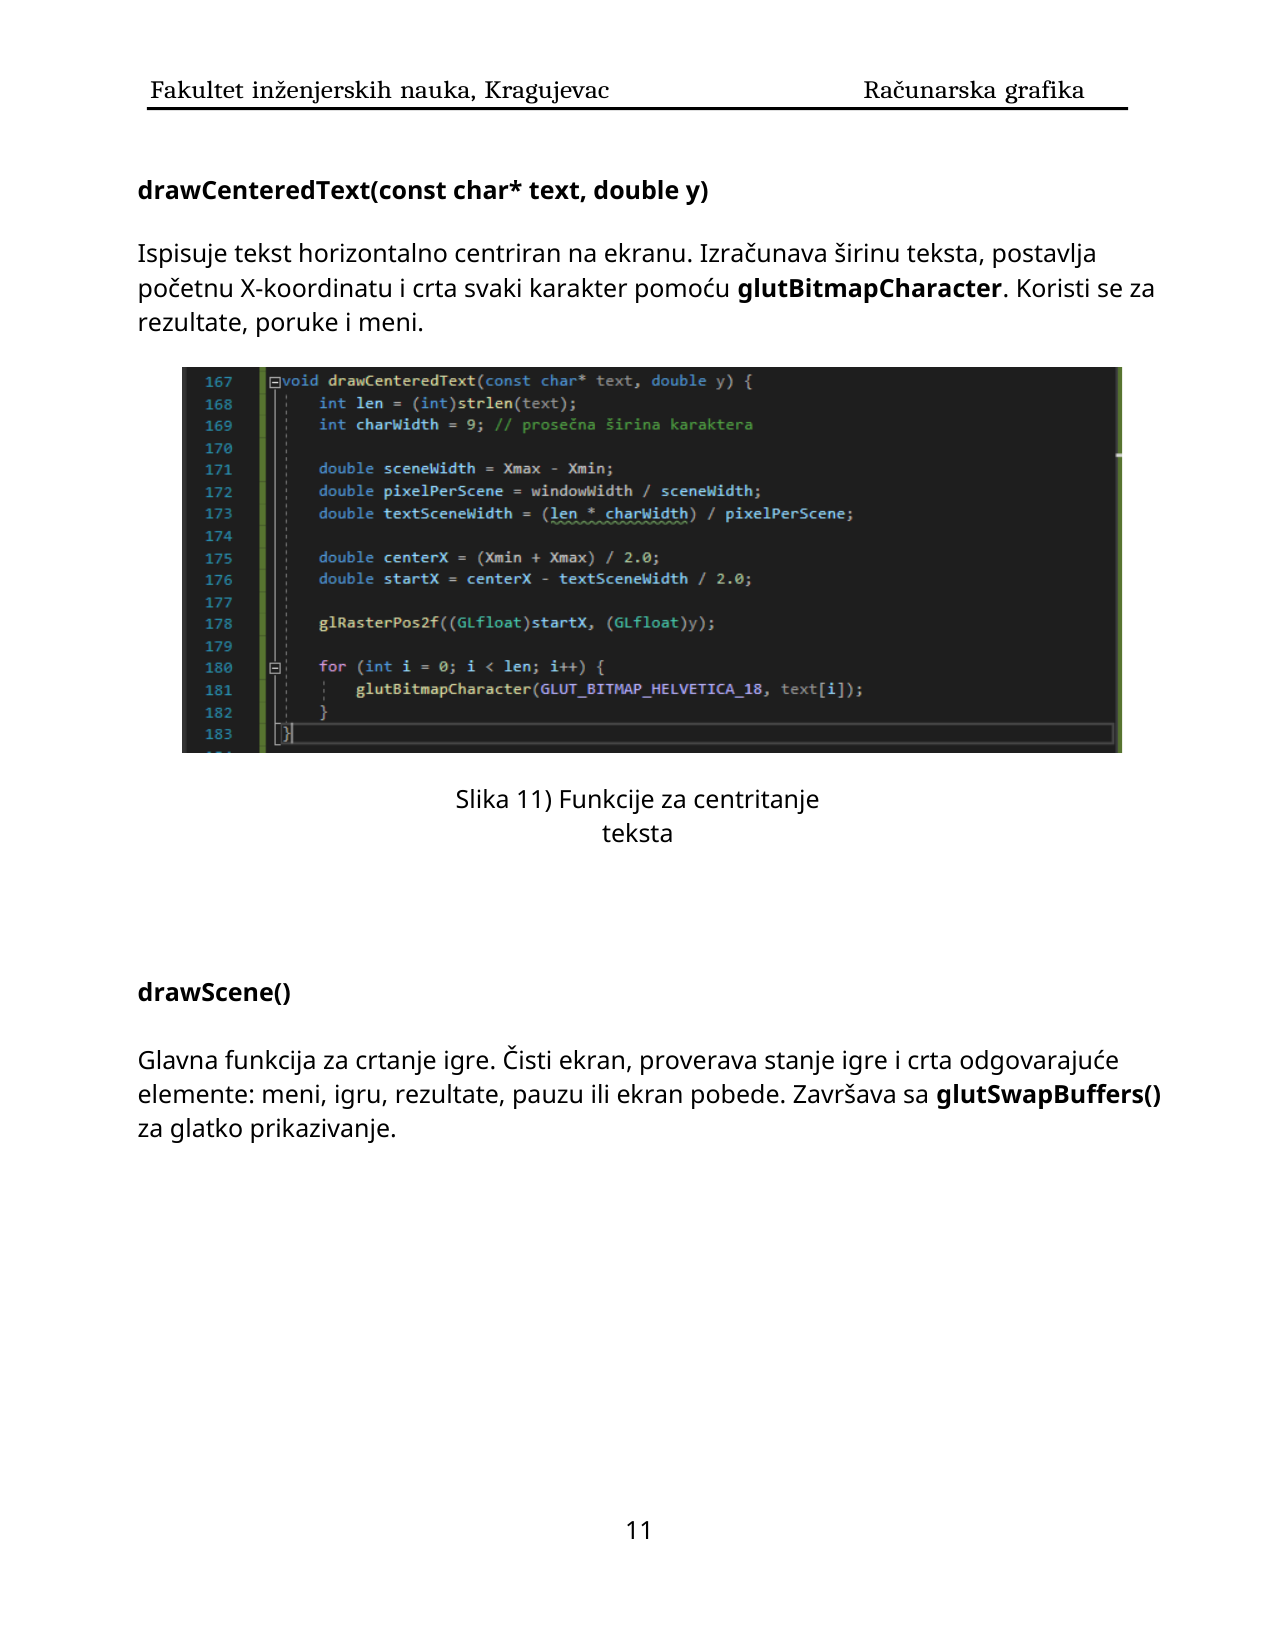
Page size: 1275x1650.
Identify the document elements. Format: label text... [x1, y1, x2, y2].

text drawCenteredText(const char* text, double y) [137, 173, 1167, 207]
text Ispisuje tekst horizontalno centriran na ekranu. Izračunava širinu teksta, postavlja početnu X-koordinatu i crta svaki karakter pomoću glutBitmapCharacter. Koristi se za rezultate, poruke i meni. [137, 236, 1167, 338]
text Slika 11) Funkcije za centritanje teksta [418, 782, 857, 850]
picture [182, 367, 1123, 753]
text drawScene() [137, 975, 1167, 1009]
text Glavna funkcija za crtanje igre. Čisti ekran, proverava stanje igre i crta odgovarajuće elemente: meni, igru, rezultate, pauzu ili ekran pobede. Završava sa glutSwapBuffers() za glatko prikazivanje. [137, 1043, 1167, 1145]
